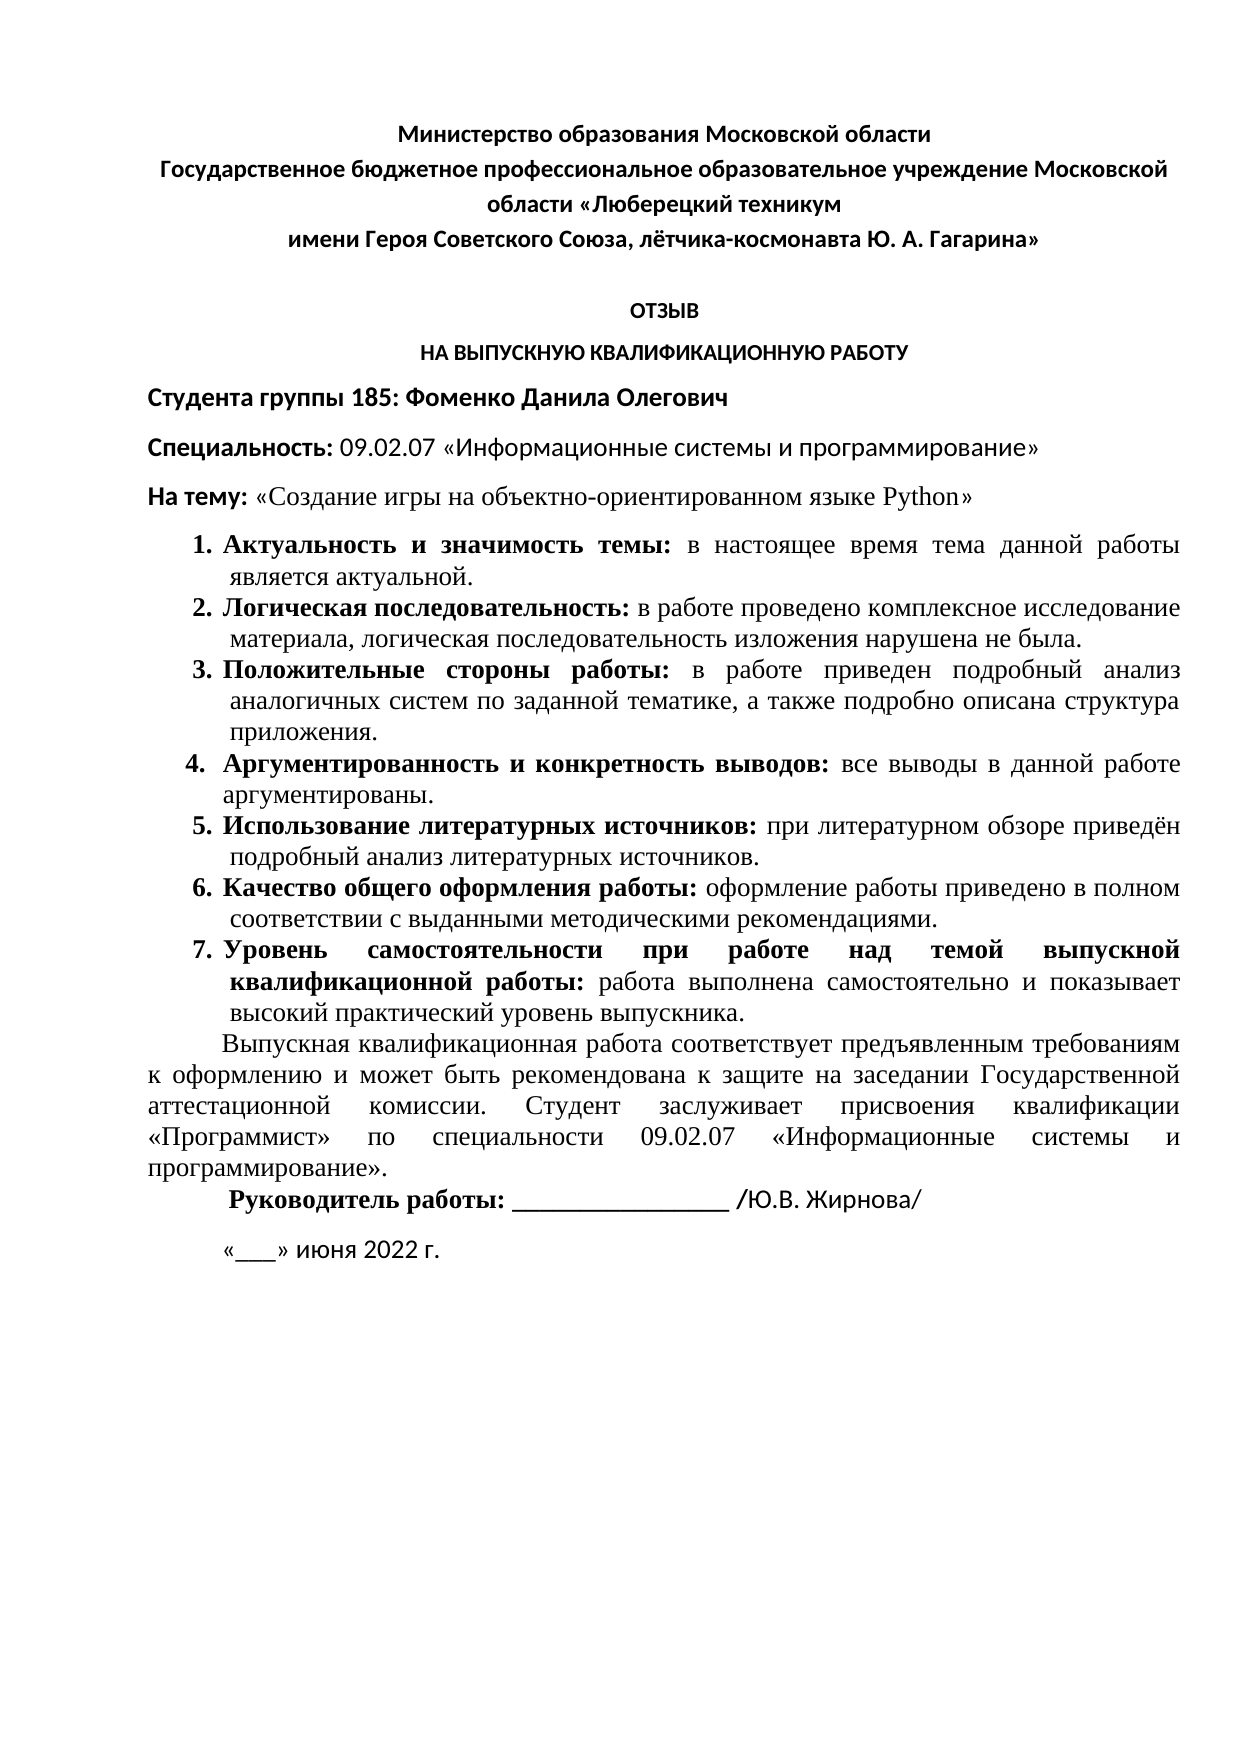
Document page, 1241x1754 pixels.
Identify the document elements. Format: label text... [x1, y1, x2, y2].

list Логическая последовательность: в работе проведено комплексное исследование материала, логическая последовательность изложения нарушена не была. [192, 591, 1181, 653]
text Руководитель работы: ________________ /Ю.В. Жирнова/ [148, 1183, 1181, 1216]
text ОТЗЫВ [148, 296, 1181, 324]
list Аргументированность и конкретность выводов: все выводы в данной работе аргументированы. [185, 747, 1181, 809]
text Специальность: 09.02.07 «Информационные системы и программирование» [148, 430, 1181, 463]
text Выпускная квалификационная работа соответствует предъявленным требованиям к оформлению и может быть рекомендована к защите на заседании Государственной аттестационной комиссии. Студент заслуживает присвоения квалификации «Программист» по специальности 09.02.07 «Информационные системы и программирование». [148, 1027, 1181, 1183]
list Актуальность и значимость темы: в настоящее время тема данной работы является актуальной. [192, 529, 1181, 591]
list Положительные стороны работы: в работе приведен подробный анализ аналогичных систем по заданной тематике, а также подробно описана структура приложения. [192, 653, 1181, 747]
text НА ВЫПУСКНУЮ КВАЛИФИКАЦИОННУЮ РАБОТУ [148, 338, 1181, 366]
text Государственное бюджетное профессиональное образовательное учреждение Московской области «Люберецкий техникум [148, 153, 1181, 219]
text «___» июня 2022 г. [148, 1232, 1181, 1265]
list Использование литературных источников: при литературном обзоре приведён подробный анализ литературных источников. [192, 809, 1181, 871]
text Министерство образования Московской области [148, 118, 1181, 149]
text Студента группы 185: Фоменко Данила Олегович [148, 380, 1181, 413]
text имени Героя Советского Союза, лётчика-космонавта Ю. А. Гагарина» [148, 223, 1181, 254]
text На тему: «Создание игры на объектно-ориентированном языке Python» [148, 479, 1181, 512]
list Уровень самостоятельности при работе над темой выпускной квалификационной работы: работа выполнена самостоятельно и показывает высокий практический уровень выпускника. [192, 933, 1181, 1027]
list Качество общего оформления работы: оформление работы приведено в полном соответствии с выданными методическими рекомендациями. [192, 871, 1181, 933]
